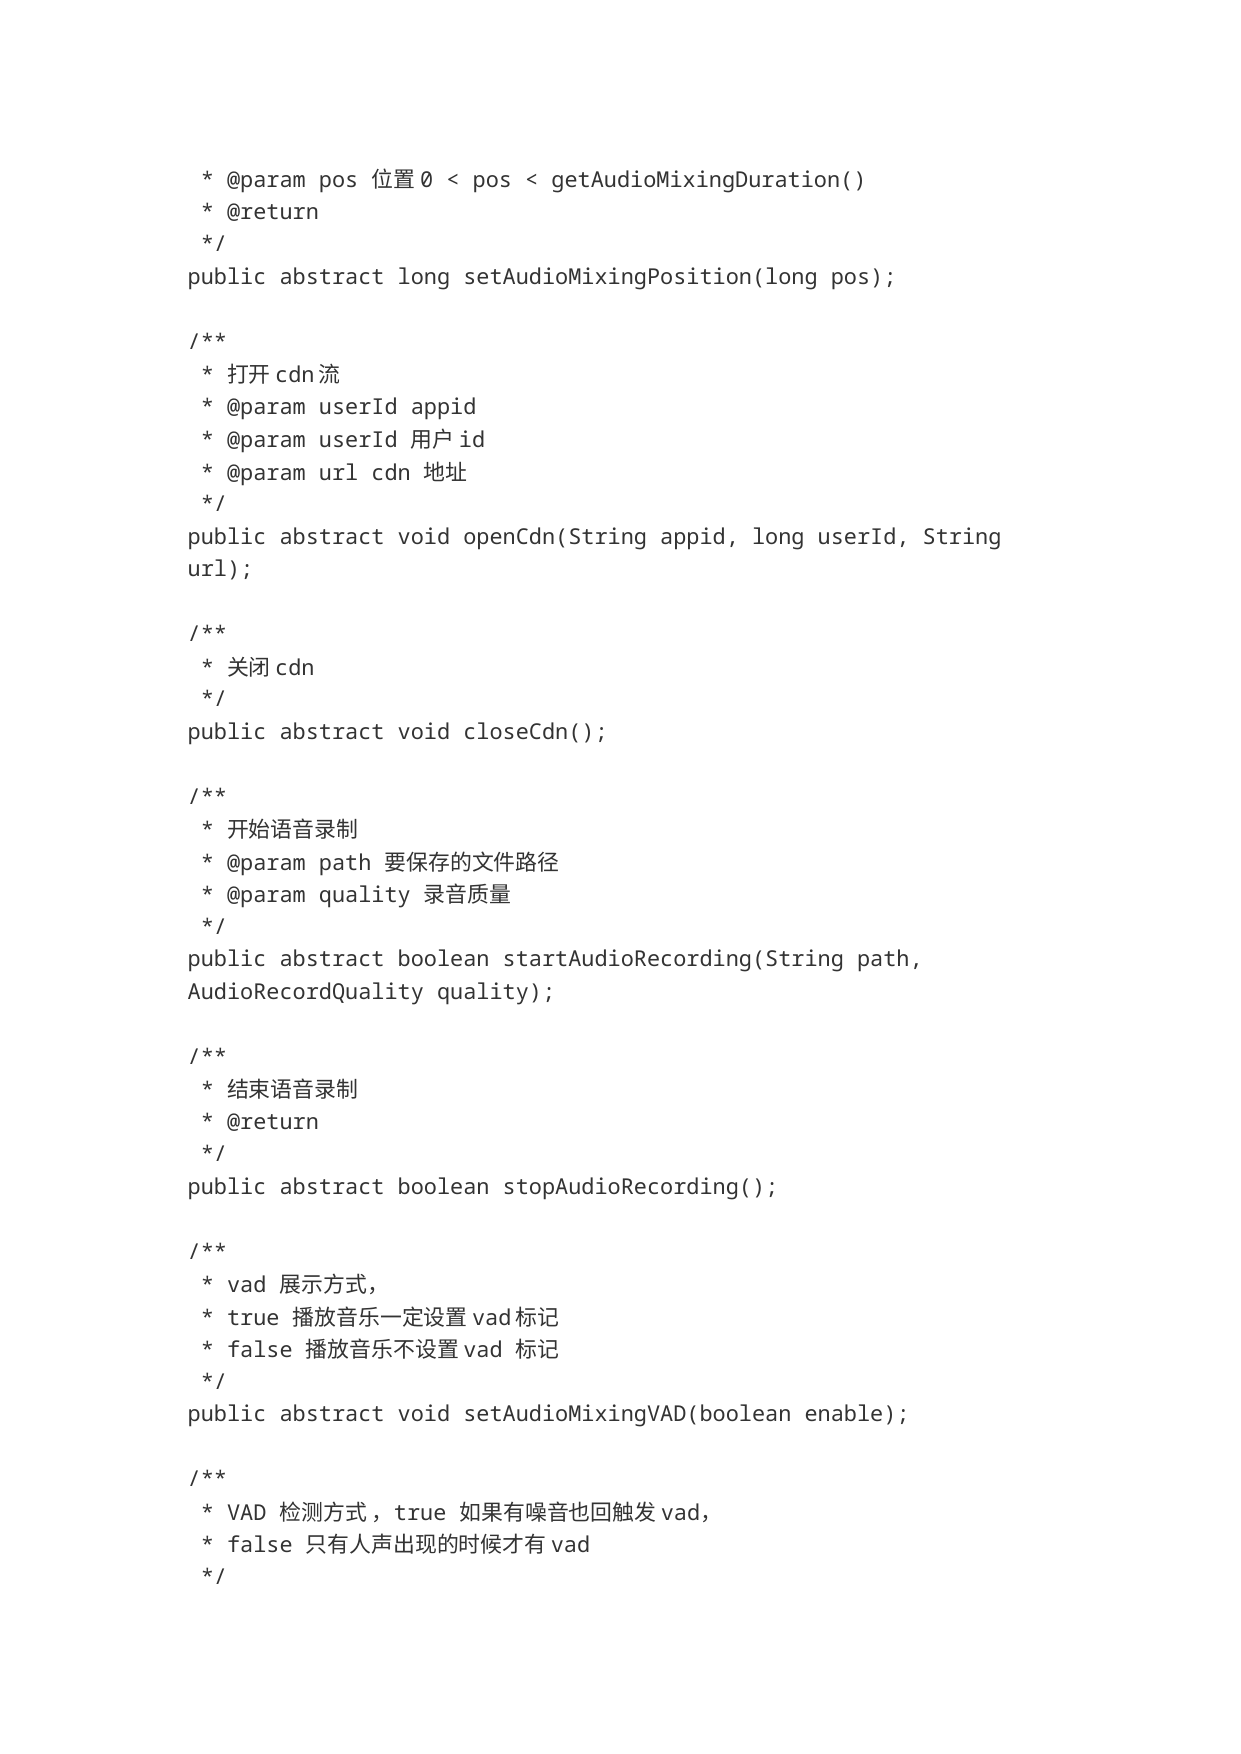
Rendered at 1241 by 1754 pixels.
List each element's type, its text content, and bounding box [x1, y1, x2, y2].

text */ [187, 909, 1053, 942]
text * @return [187, 194, 1053, 227]
text public abstract boolean startAudioRecording(String path, AudioRecordQuality quality); [187, 942, 1053, 1007]
text * @param url cdn 地址 [187, 454, 1053, 487]
text */ [187, 487, 1053, 519]
text public abstract void closeCdn(); [187, 714, 1053, 747]
text */ [187, 227, 1053, 259]
text * vad 展示方式， [187, 1267, 1053, 1299]
text /** [187, 779, 1053, 812]
text * @param quality 录音质量 [187, 877, 1053, 909]
text * false 播放音乐不设置vad 标记 [187, 1332, 1053, 1364]
text /** [187, 1234, 1053, 1267]
text public abstract long setAudioMixingPosition(long pos); [187, 259, 1053, 292]
text * @param userId appid [187, 389, 1053, 422]
text /** [187, 617, 1053, 649]
text * @param pos 位置 0 < pos < getAudioMixingDuration() [187, 162, 1053, 194]
text * @param path 要保存的文件路径 [187, 844, 1053, 877]
text public abstract void openCdn(String appid, long userId, String url); [187, 519, 1053, 584]
text * 开始语音录制 [187, 812, 1053, 844]
text /** [187, 1462, 1053, 1494]
text public abstract boolean stopAudioRecording(); [187, 1169, 1053, 1202]
text /** [187, 1039, 1053, 1072]
text public abstract void setAudioMixingVAD(boolean enable); [187, 1397, 1053, 1429]
text * @param userId 用户id [187, 422, 1053, 454]
text * 结束语音录制 [187, 1072, 1053, 1104]
text * true 播放音乐一定设置vad标记 [187, 1299, 1053, 1332]
text * VAD 检测方式 ，true 如果有噪音也回触发vad， [187, 1494, 1053, 1527]
text */ [187, 1364, 1053, 1397]
text * @return [187, 1104, 1053, 1137]
text /** [187, 324, 1053, 357]
text * 关闭cdn [187, 649, 1053, 682]
text */ [187, 1137, 1053, 1169]
text * 打开cdn流 [187, 357, 1053, 389]
text */ [187, 1559, 1053, 1592]
text */ [187, 682, 1053, 714]
text * false 只有人声出现的时候才有vad [187, 1527, 1053, 1559]
